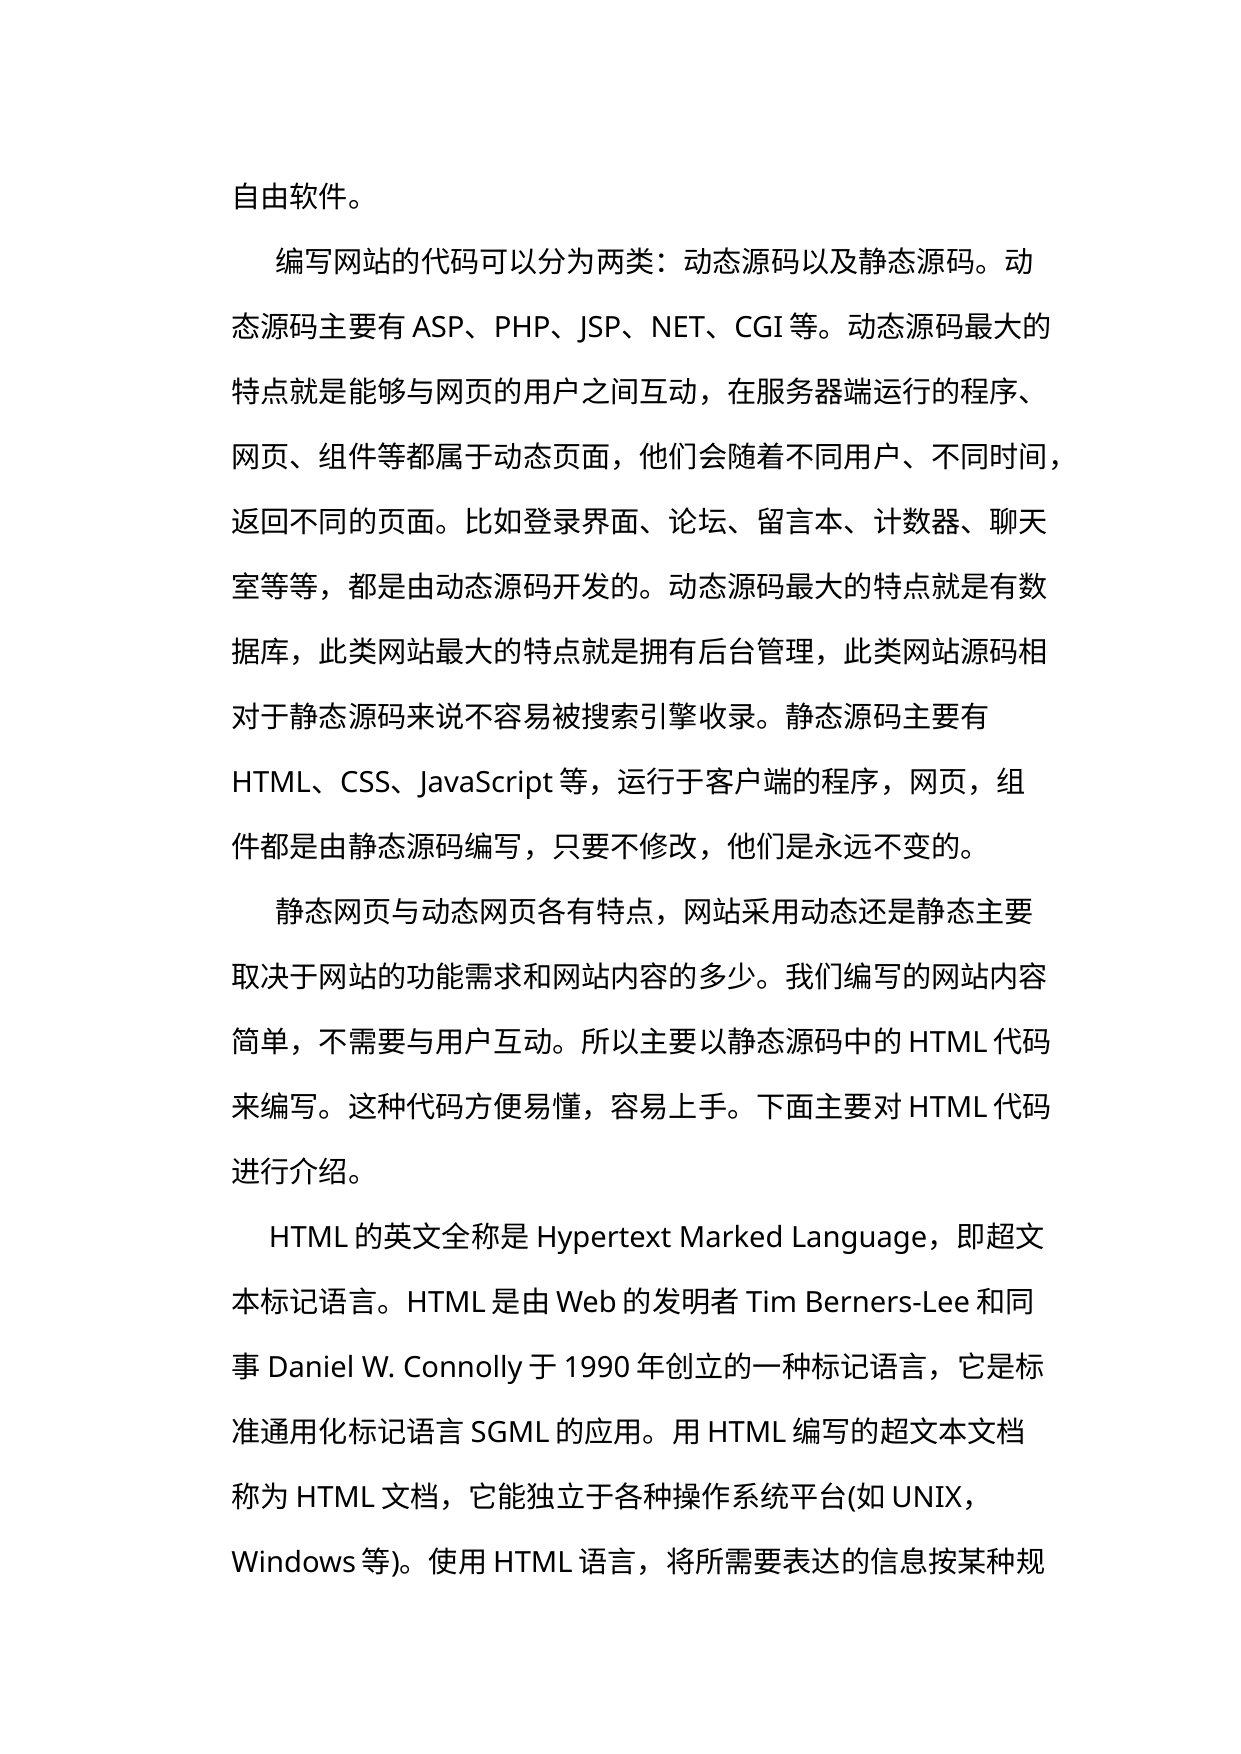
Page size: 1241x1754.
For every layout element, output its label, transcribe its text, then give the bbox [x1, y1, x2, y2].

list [231, 162, 1053, 227]
list 编写网站的代码可以分为两类：动态源码以及静态源码。动态源码主要有ASP、PHP、JSP、NET、CGI等。动态源码最大的特点就是能够与网页的用户之间互动，在服务器端运行的程序、网页、组件等都属于动态页面，他们会随着不同用户、不同时间，返回不同的页面。比如登录界面、论坛、留言本、计数器、聊天室等等，都是由动态源码开发的。动态源码最大的特点就是有数据库，此类网站最大的特点就是拥有后台管理，此类网站源码相对于静态源码来说不容易被搜索引擎收录。静态源码主要有HTML、CSS、JavaScript等，运行于客户端的程序，网页，组件都是由静态源码编写，只要不修改，他们是永远不变的。 [231, 227, 1053, 877]
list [231, 1202, 1053, 1592]
list 静态网页与动态网页各有特点，网站采用动态还是静态主要取决于网站的功能需求和网站内容的多少。我们编写的网站内容简单，不需要与用户互动。所以主要以静态源码中的HTML代码来编写。这种代码方便易懂，容易上手。下面主要对HTML代码进行介绍。 [231, 877, 1053, 1202]
